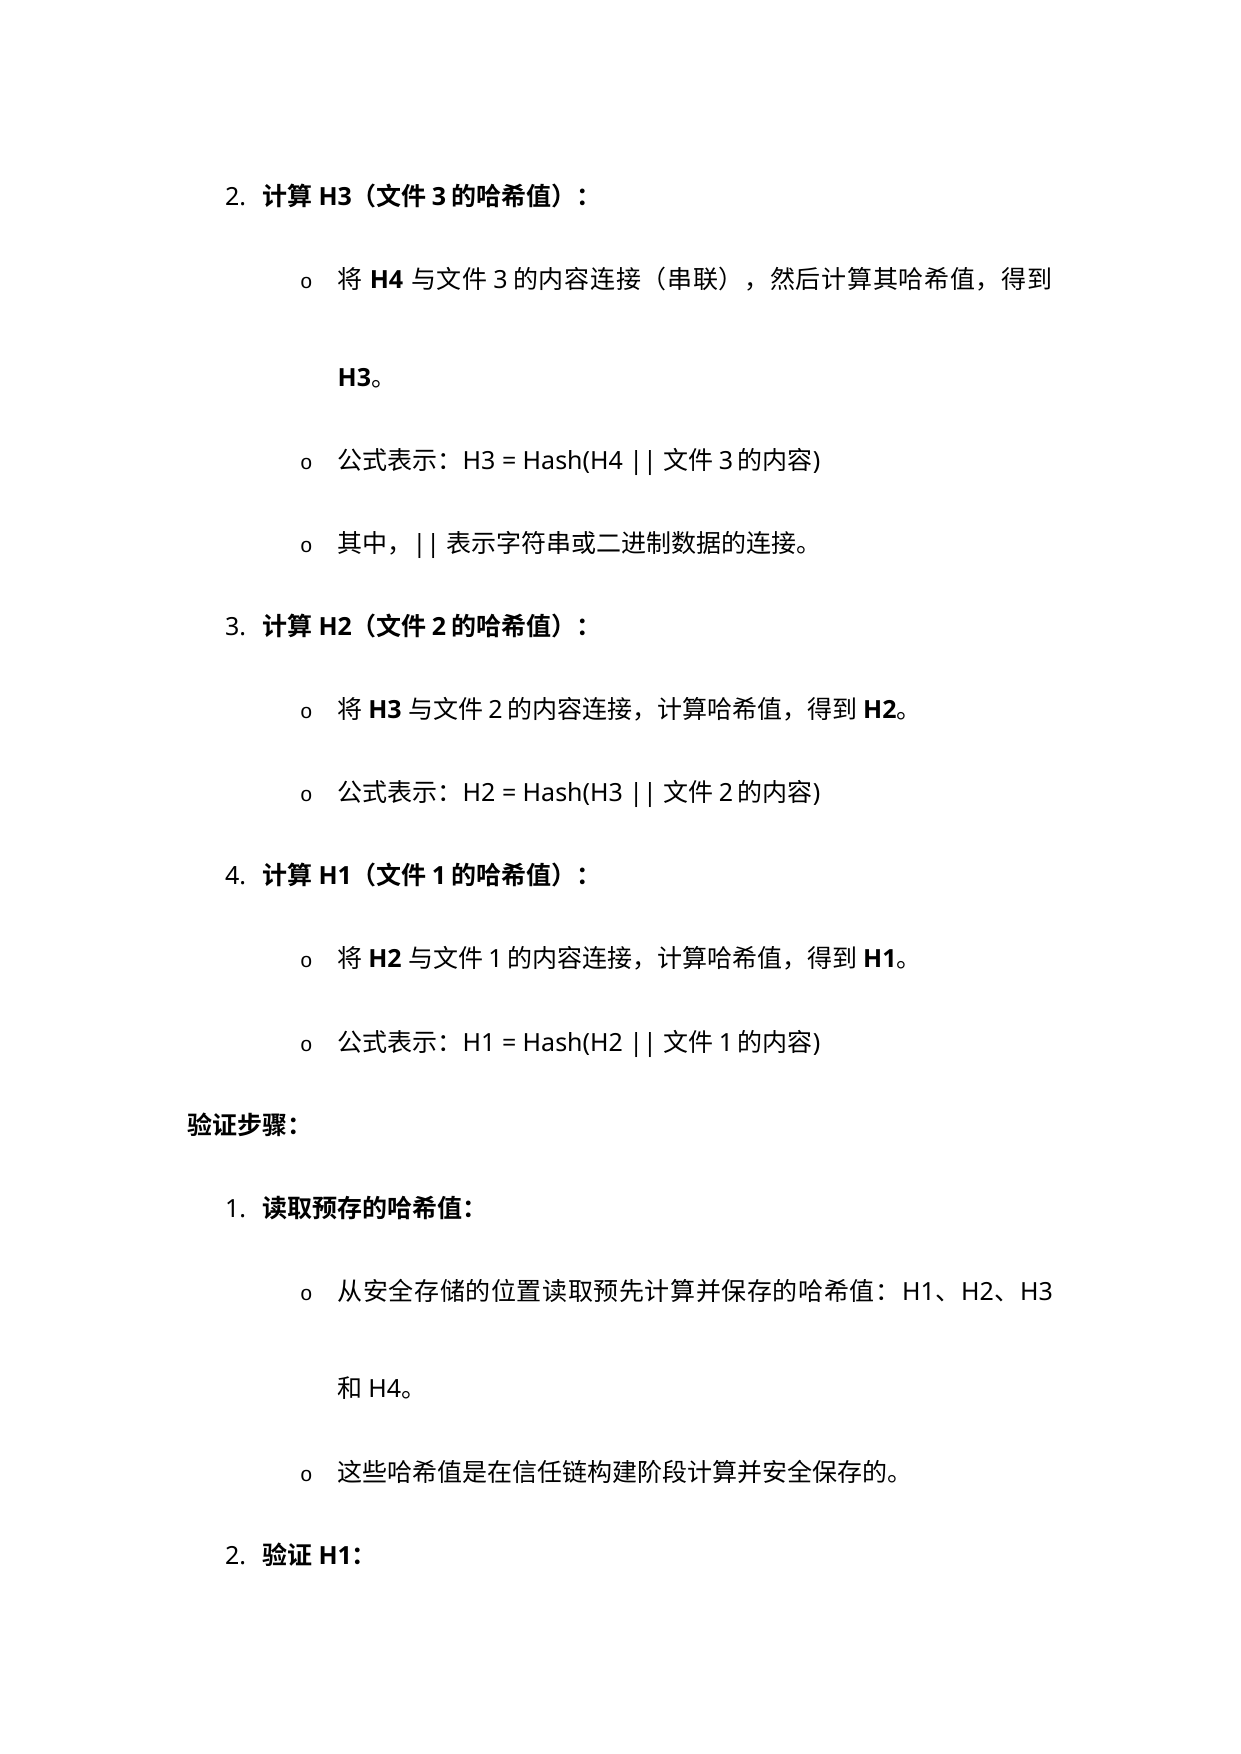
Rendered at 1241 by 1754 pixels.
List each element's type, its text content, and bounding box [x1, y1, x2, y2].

list 公式表示：H2 = Hash(H3 || 文件2的内容) [300, 758, 1053, 823]
text 验证步骤： [187, 1091, 1053, 1156]
list 计算 H2（文件2的哈希值）： [225, 592, 1053, 657]
list 将 H2 与文件1的内容连接，计算哈希值，得到 H1。 [300, 924, 1053, 989]
list 从安全存储的位置读取预先计算并保存的哈希值：H1、H2、H3 和 H4。 [300, 1257, 1053, 1419]
list 其中，|| 表示字符串或二进制数据的连接。 [300, 509, 1053, 574]
list 计算 H3（文件3的哈希值）： [225, 162, 1053, 227]
list 将 H3 与文件2的内容连接，计算哈希值，得到 H2。 [300, 675, 1053, 740]
list 将 H4 与文件3的内容连接（串联），然后计算其哈希值，得到 H3。 [300, 245, 1053, 408]
list 公式表示：H3 = Hash(H4 || 文件3的内容) [300, 426, 1053, 491]
list 公式表示：H1 = Hash(H2 || 文件1的内容) [300, 1008, 1053, 1073]
list 读取预存的哈希值： [225, 1174, 1053, 1239]
list 这些哈希值是在信任链构建阶段计算并安全保存的。 [300, 1438, 1053, 1503]
list 计算 H1（文件1的哈希值）： [225, 841, 1053, 906]
list 验证 H1： [225, 1521, 1053, 1586]
